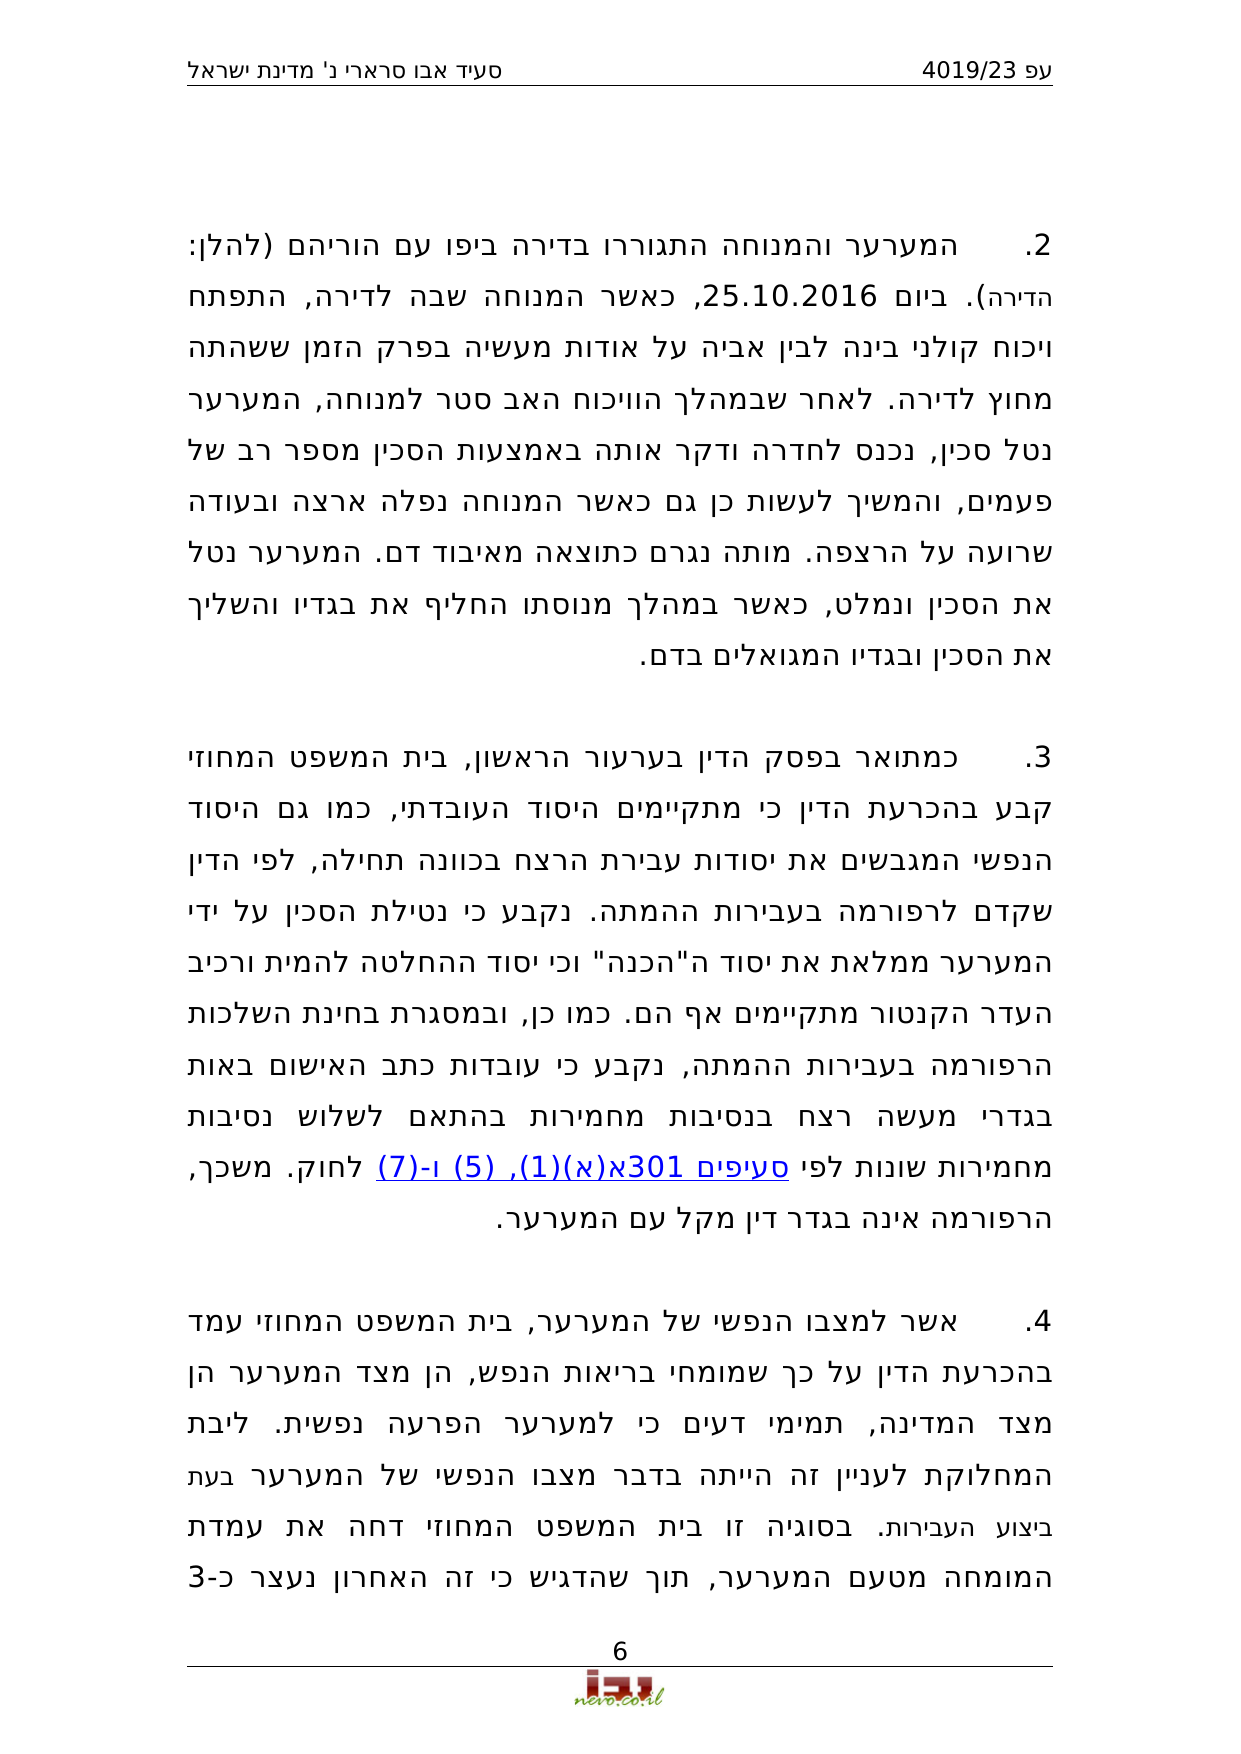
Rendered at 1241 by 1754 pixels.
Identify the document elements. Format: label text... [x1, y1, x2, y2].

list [187, 1304, 1053, 1595]
list המערער והמנוחה התגוררו בדירה ביפו עם הוריהם (להלן: הדירה). ביום 25.10.2016, כאשר המנוחה שבה לדירה, התפתח ויכוח קולני בינה לבין אביה על אודות מעשיה בפרק הזמן ששהתה מחוץ לדירה. לאחר שבמהלך הוויכוח האב סטר למנוחה, המערער נטל סכין, נכנס לחדרה ודקר אותה באמצעות הסכין מספר רב של פעמים, והמשיך לעשות כן גם כאשר המנוחה נפלה ארצה ובעודה שרועה על הרצפה. מותה נגרם כתוצאה מאיבוד דם. המערער נטל את הסכין ונמלט, כאשר במהלך מנוסתו החליף את בגדיו והשליך את הסכין ובגדיו המגואלים בדם. [187, 228, 1053, 672]
list כמתואר בפסק הדין בערעור הראשון, בית המשפט המחוזי קבע בהכרעת הדין כי מתקיימים היסוד העובדתי, כמו גם היסוד הנפשי המגבשים את יסודות עבירת הרצח בכוונה תחילה, לפי הדין שקדם לרפורמה בעבירות ההמתה. נקבע כי נטילת הסכין על ידי המערער ממלאת את יסוד ה"הכנה" וכי יסוד ההחלטה להמית ורכיב העדר הקנטור מתקיימים אף הם. כמו כן, ובמסגרת בחינת השלכות הרפורמה בעבירות ההמתה, נקבע כי עובדות כתב האישום באות בגדרי מעשה רצח בנסיבות מחמירות בהתאם לשלוש נסיבות מחמירות שונות לפי סעיפים 301א(א)(1), (5) ו-(7) לחוק. משכך, הרפורמה אינה בגדר דין מקל עם המערער. [187, 741, 1053, 1236]
picture [574, 1669, 666, 1707]
